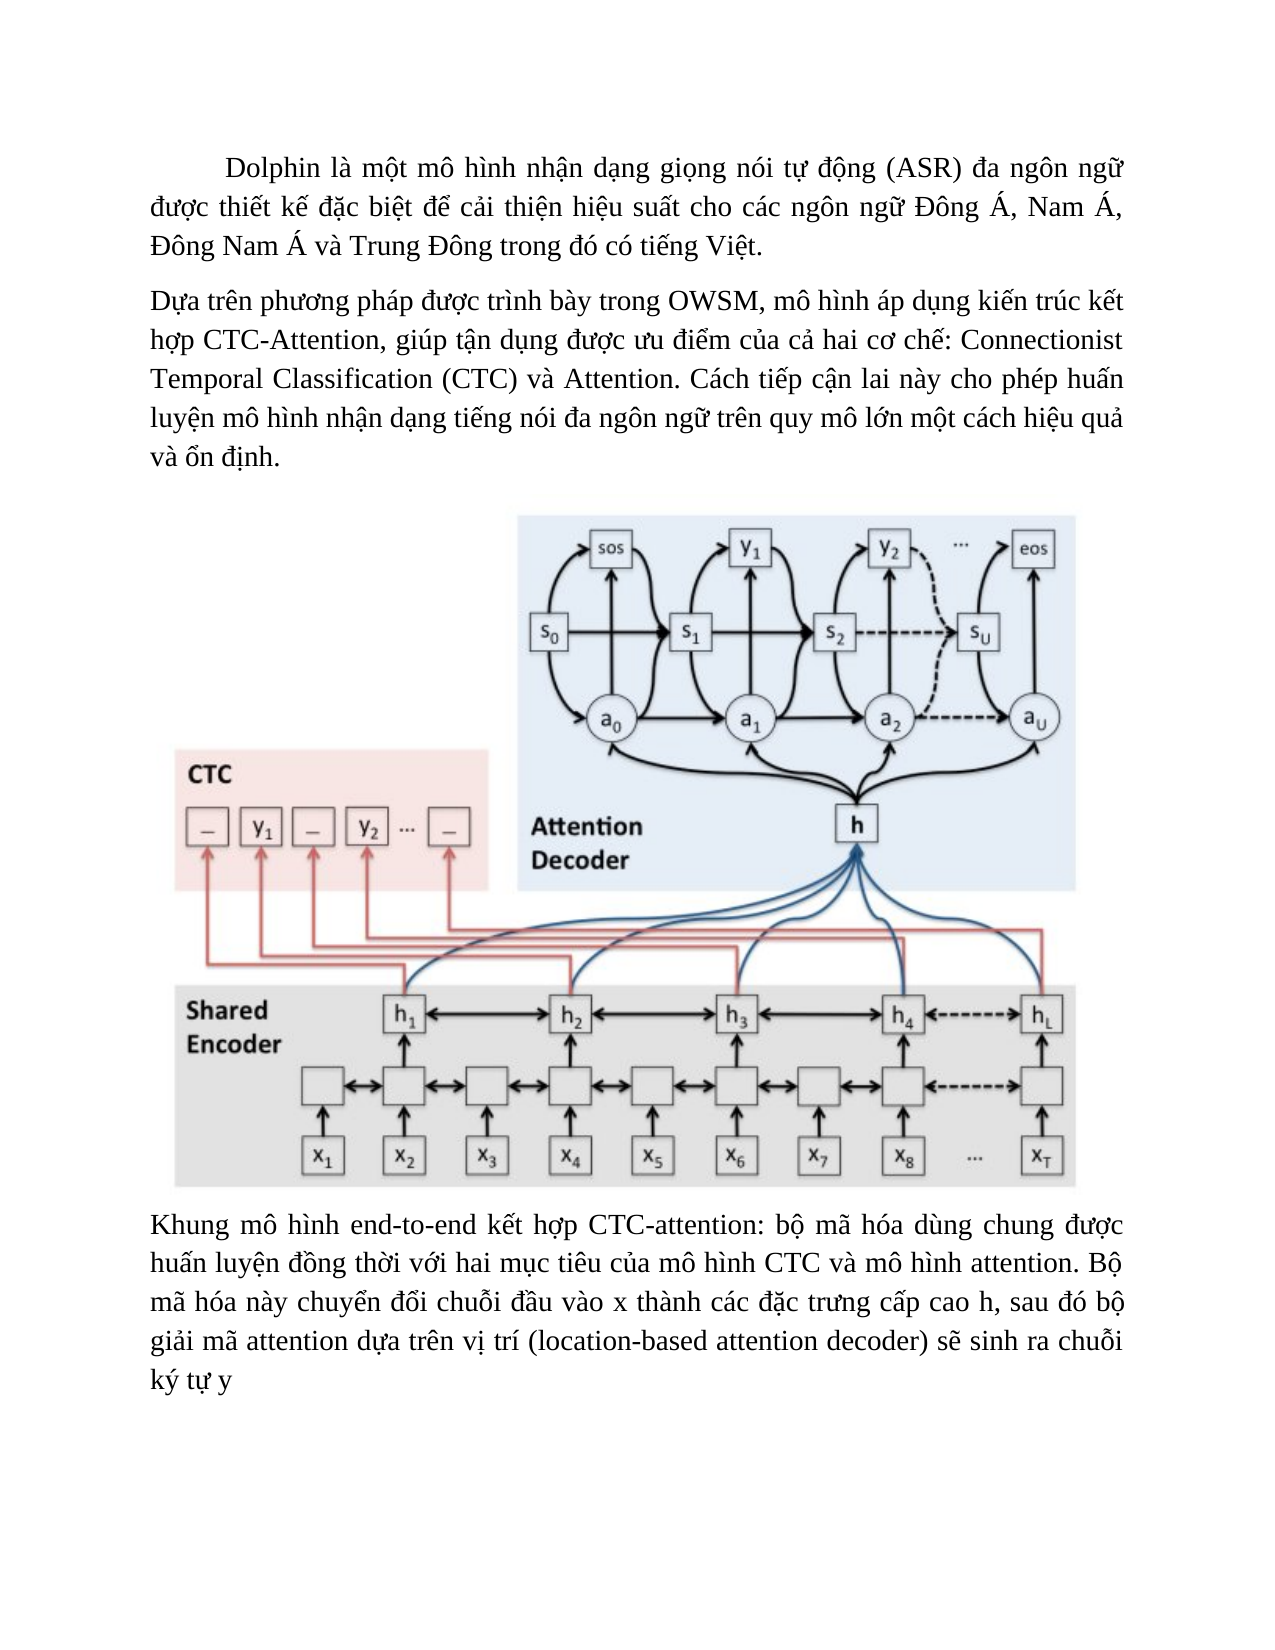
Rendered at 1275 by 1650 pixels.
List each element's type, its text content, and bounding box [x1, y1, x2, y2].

text Dựa trên phương pháp được trình bày trong OWSM, mô hình áp dụng kiến trúc kết hợp CTC-Attention, giúp tận dụng được ưu điểm của cả hai cơ chế: Connectionist Temporal Classification (CTC) và Attention. Cách tiếp cận lai này cho phép huấn luyện mô hình nhận dạng tiếng nói đa ngôn ngữ trên quy mô lớn một cách hiệu quả và ổn định. [150, 283, 1125, 472]
text Dolphin là một mô hình nhận dạng giọng nói tự động (ASR) đa ngôn ngữ được thiết kế đặc biệt để cải thiện hiệu suất cho các ngôn ngữ Đông Á, Nam Á, Đông Nam Á và Trung Đông trong đó có tiếng Việt. [150, 150, 1125, 261]
picture [156, 494, 1087, 1195]
